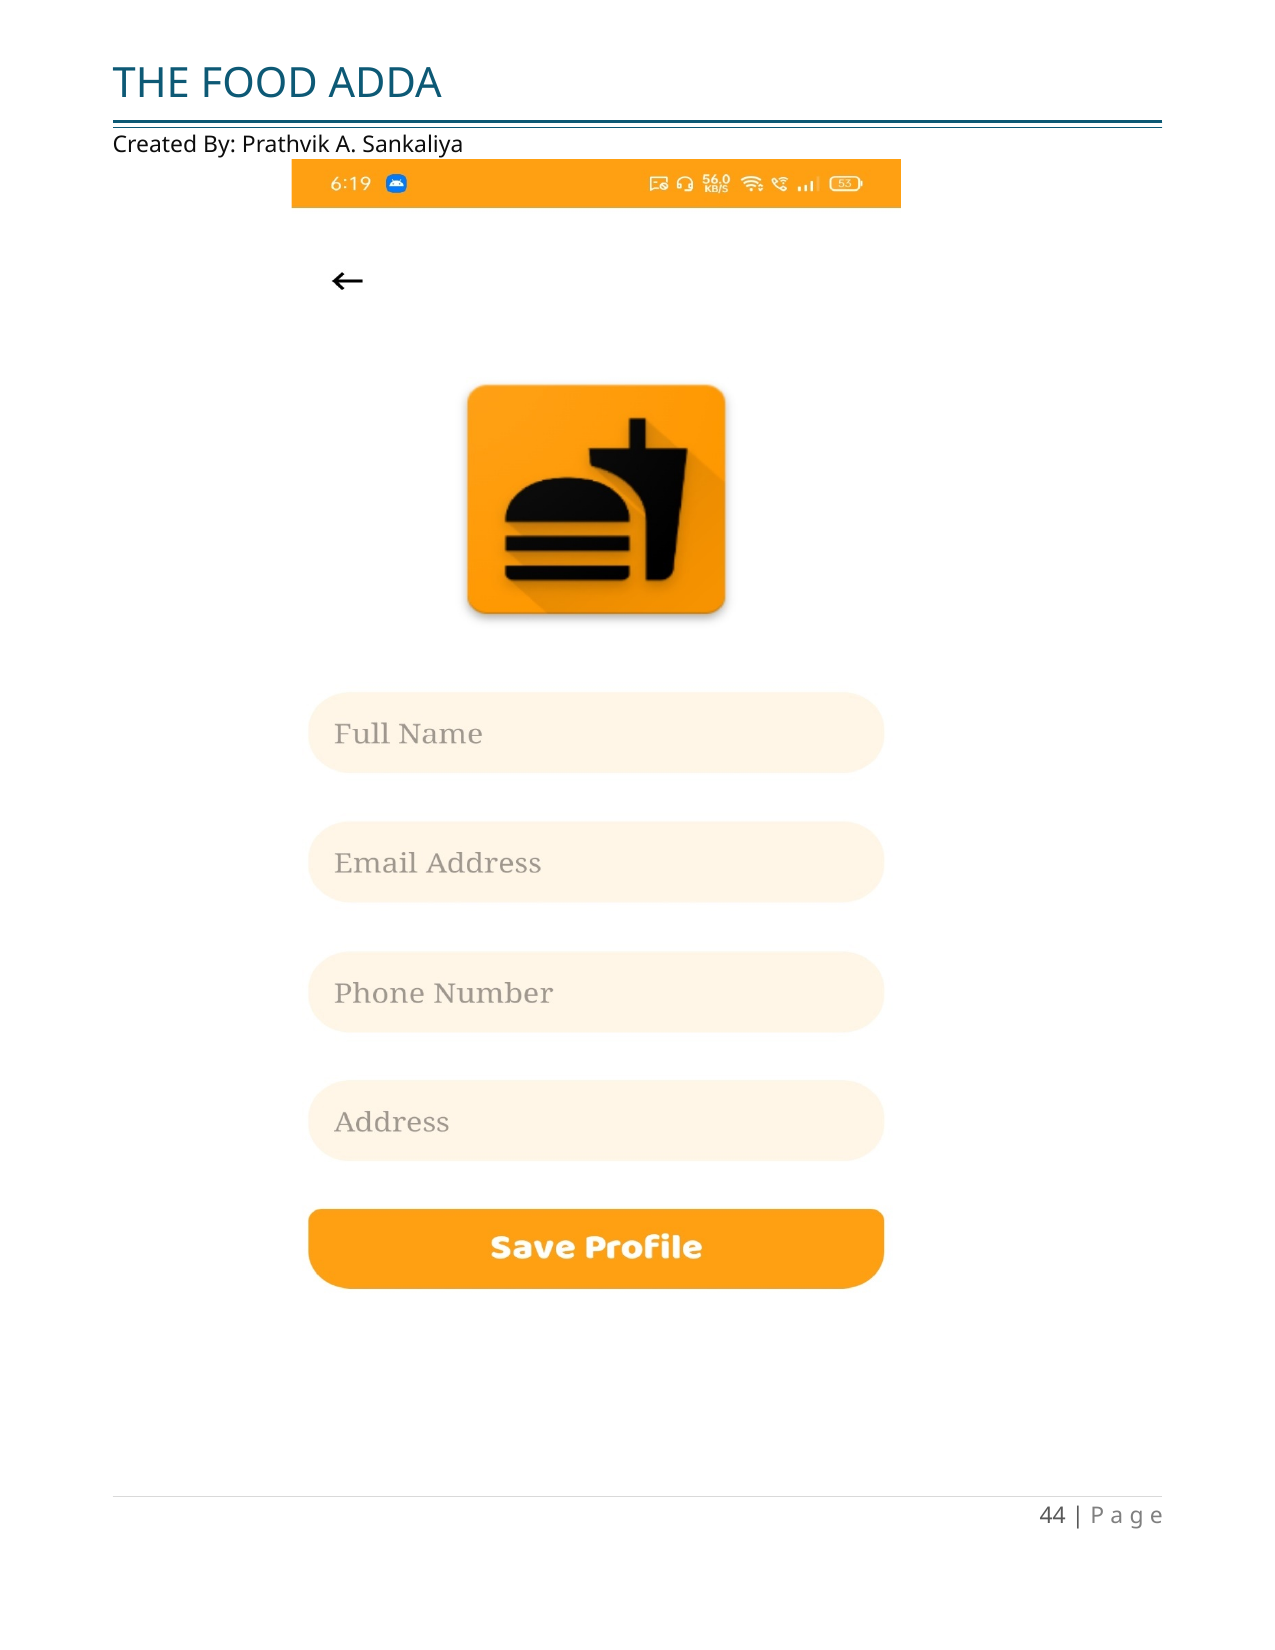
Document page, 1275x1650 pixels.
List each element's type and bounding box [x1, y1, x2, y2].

picture [291, 159, 901, 1336]
